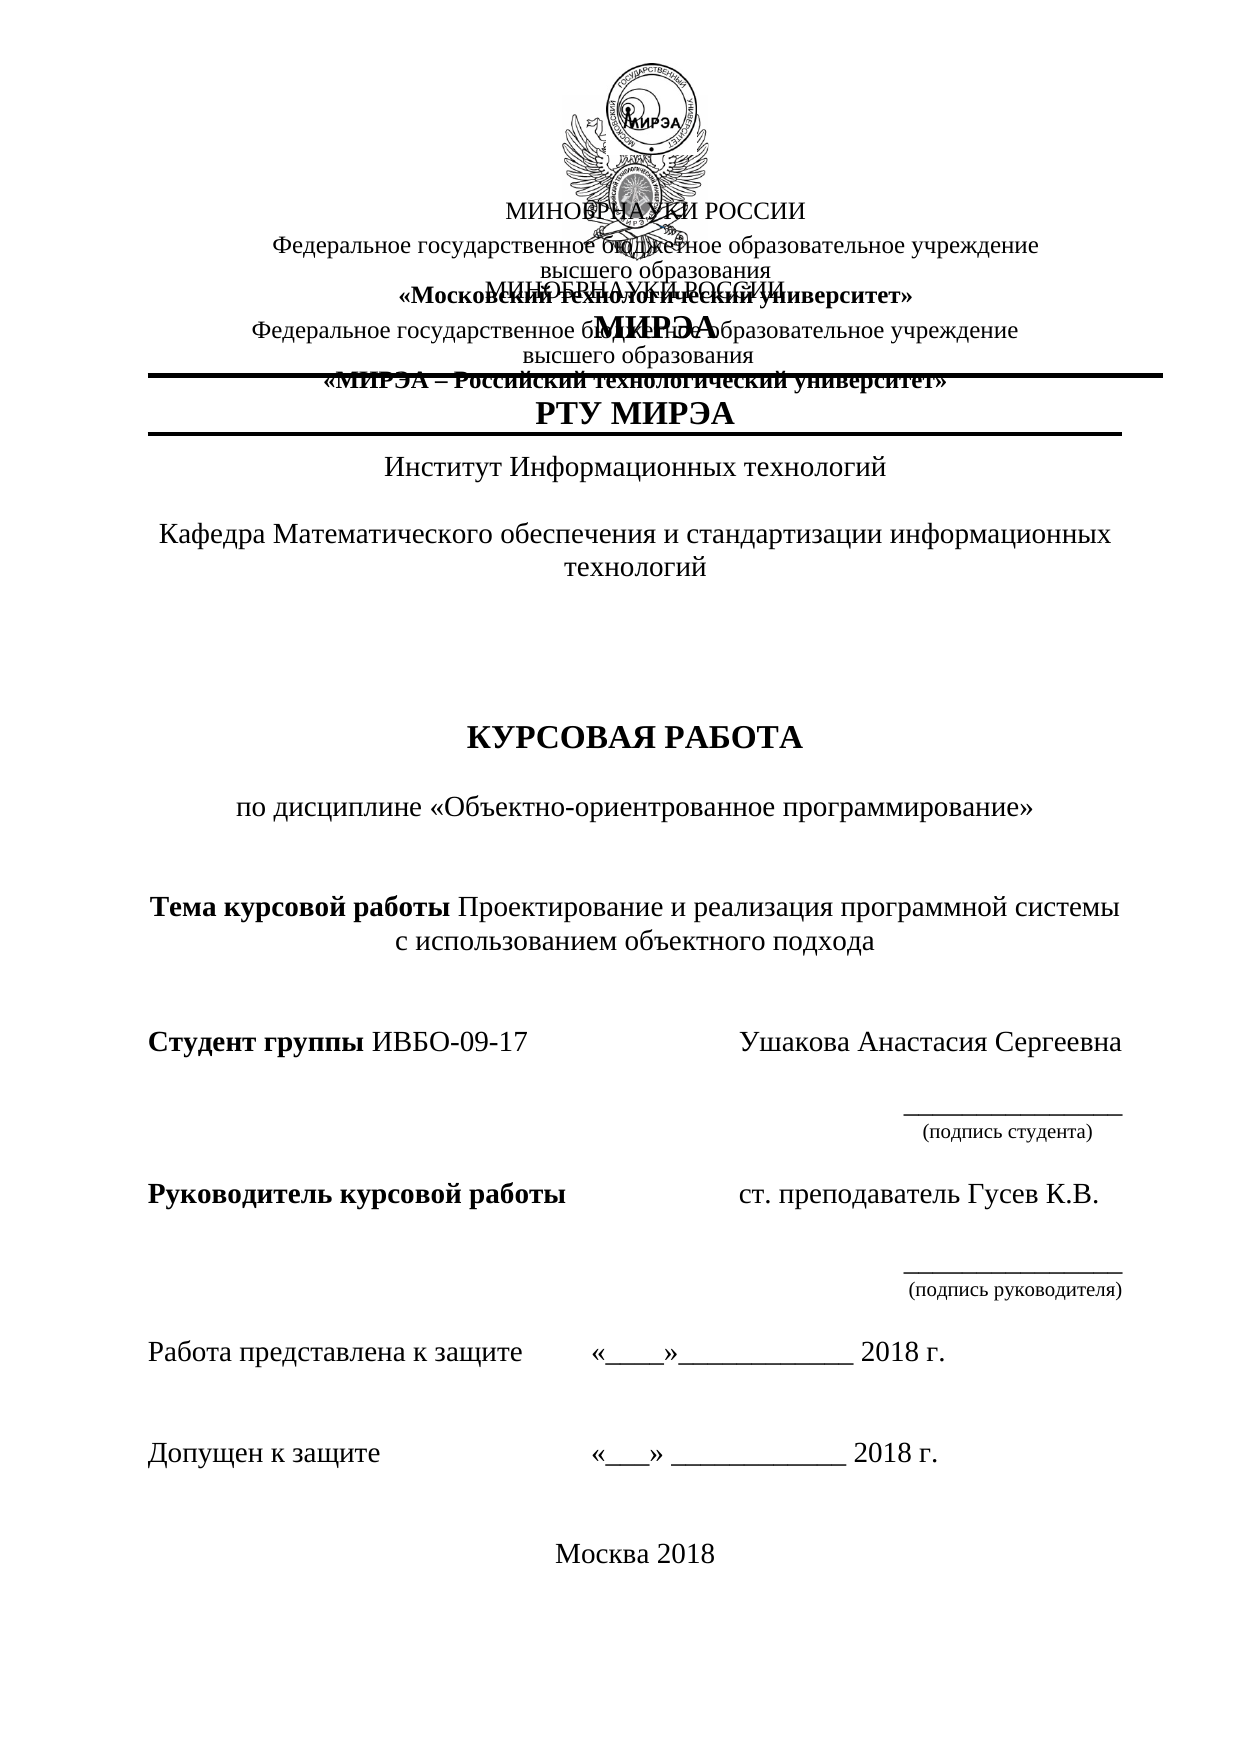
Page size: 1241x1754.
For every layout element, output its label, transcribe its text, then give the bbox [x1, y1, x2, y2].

text Институт Информационных технологий [148, 378, 1123, 482]
text по дисциплине «Объектно-ориентрованное программирование» [148, 789, 1122, 822]
text Работа представлена к защите «____»____________ 2018 г. [148, 1334, 1122, 1368]
text Кафедра Математического обеспечения и стандартизации информационных технологий [148, 516, 1123, 583]
text Студент группы ИВБО-09-17 Ушакова Анастасия Сергеевна [148, 1024, 1122, 1057]
text _______________ [148, 1085, 1122, 1119]
text Тема курсовой работы Проектирование и реализация программной системы с использованием объектного подхода [148, 889, 1122, 957]
table_header [148, 63, 1163, 190]
text (подпись студента) [148, 1119, 1093, 1143]
text Москва 2018 [148, 1536, 1122, 1569]
picture [606, 63, 697, 155]
text Допущен к защите «___» ____________ 2018 г. [148, 1435, 1122, 1469]
table_cell МИНОБРНАУКИ РОССИИ [148, 190, 1163, 225]
text Руководитель курсовой работы ст. преподаватель Гусев К.В. [148, 1176, 1107, 1210]
table_cell Федеральное государственное бюджетное образовательное учреждение высшего образования «Московский технологический университет» МИРЭА [148, 225, 1163, 373]
text _______________ [148, 1243, 1122, 1277]
text (подпись руководителя) [148, 1277, 1122, 1301]
text КУРСОВАЯ РАБОТА [148, 717, 1122, 755]
table_cell Федеральное государственное бюджетное образовательное учреждение высшего образования «МИРЭА – Российский технологический университет» РТУ МИРЭА [148, 378, 1122, 431]
